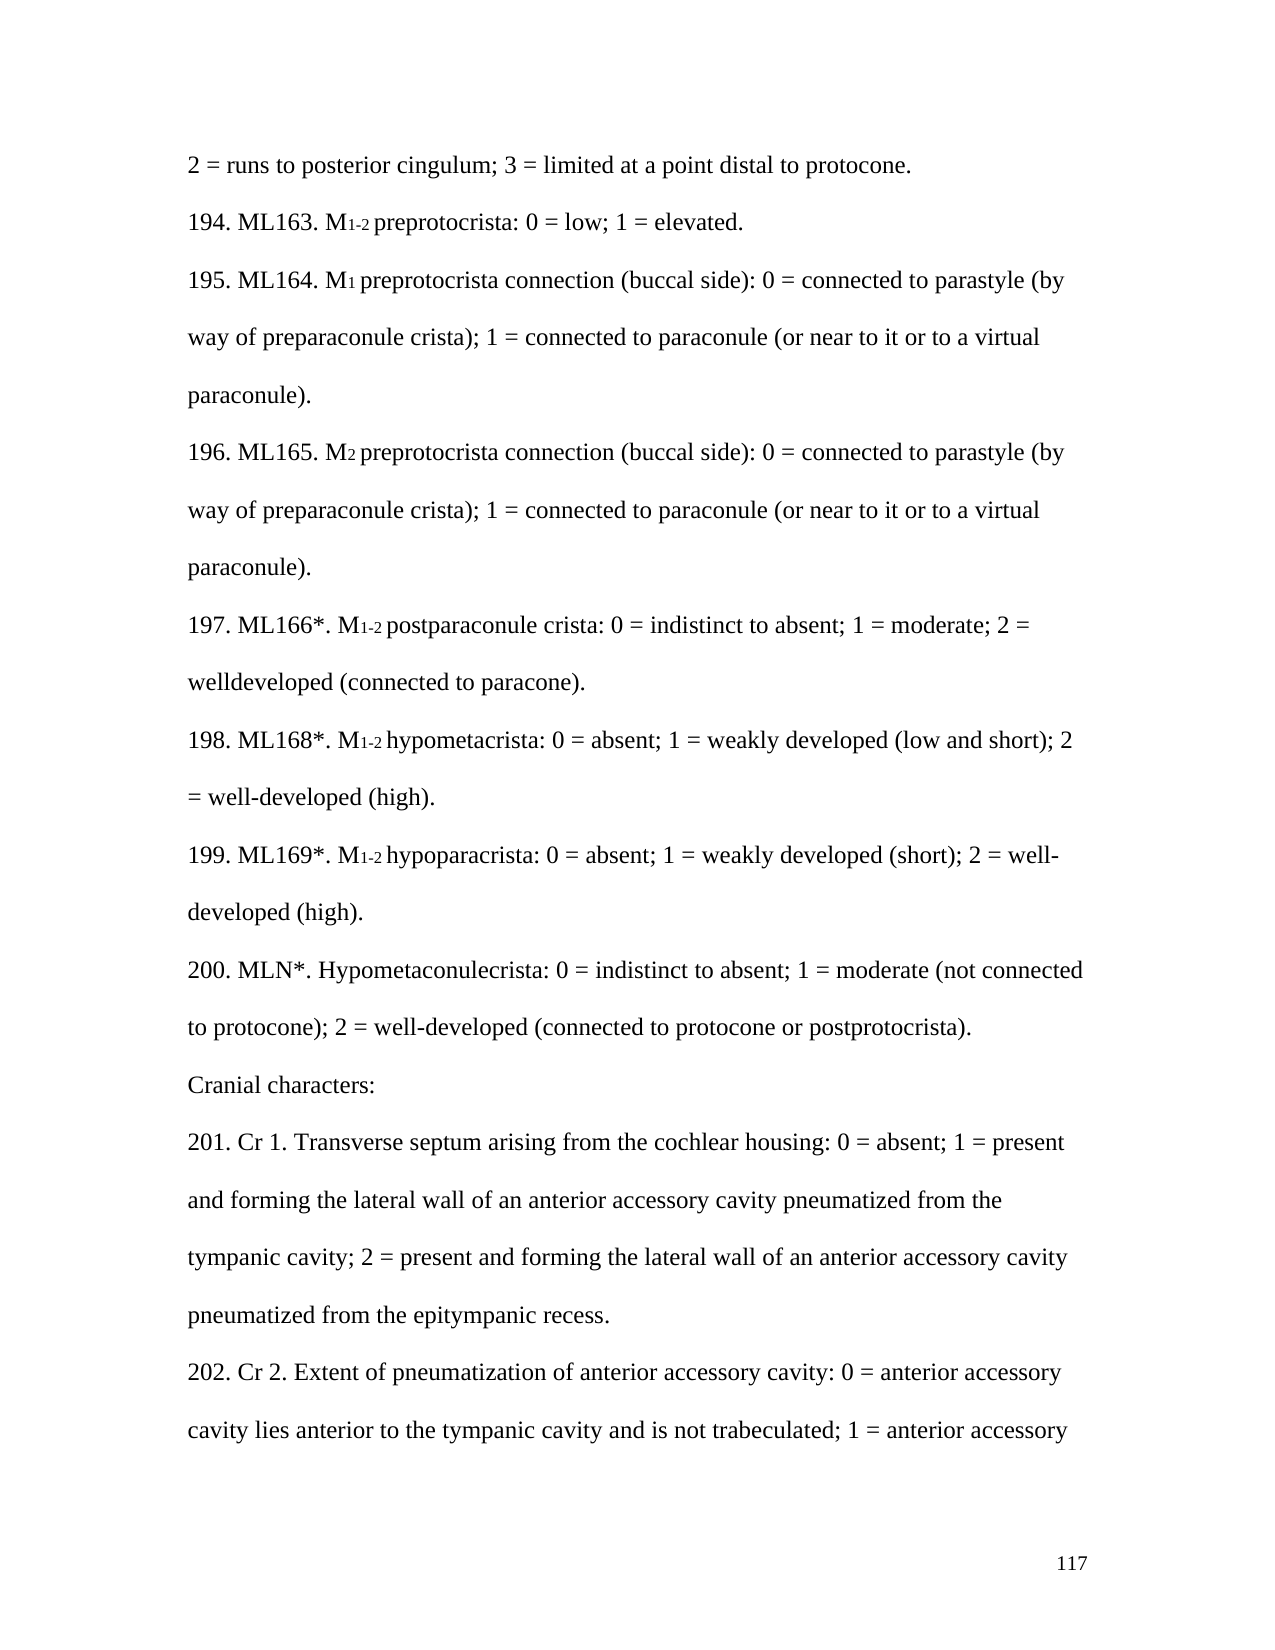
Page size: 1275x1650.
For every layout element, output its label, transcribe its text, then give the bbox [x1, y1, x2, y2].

text 196. ML165. M2 preprotocrista connection (buccal side): 0 = connected to parastyle (by [187, 437, 1087, 466]
text 200. MLN*. Hypometaconulecrista: 0 = indistinct to absent; 1 = moderate (not connected [187, 955, 1087, 984]
text 198. ML168*. M1-2 hypometacrista: 0 = absent; 1 = weakly developed (low and short); 2 = well-developed (high). [187, 725, 1087, 811]
text cavity lies anterior to the tympanic cavity and is not trabeculated; 1 = anterior accessory [187, 1415, 1087, 1444]
text 197. ML166*. M1-2 postparaconule crista: 0 = indistinct to absent; 1 = moderate; 2 = welldeveloped (connected to paracone). [187, 610, 1087, 696]
text Cranial characters: [187, 1070, 1087, 1099]
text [187, 150, 1087, 179]
text 201. Cr 1. Transverse septum arising from the cochlear housing: 0 = absent; 1 = present [187, 1127, 1087, 1156]
text to protocone); 2 = well-developed (connected to protocone or postprotocrista). [187, 1012, 1087, 1041]
text paraconule). [187, 552, 1087, 581]
text pneumatized from the epitympanic recess. [187, 1300, 1087, 1329]
text and forming the lateral wall of an anterior accessory cavity pneumatized from the [187, 1185, 1087, 1214]
text 194. ML163. M1-2 preprotocrista: 0 = low; 1 = elevated. [187, 207, 1087, 236]
text paraconule). [187, 380, 1087, 409]
text 199. ML169*. M1-2 hypoparacrista: 0 = absent; 1 = weakly developed (short); 2 = well-developed (high). [187, 840, 1087, 926]
text tympanic cavity; 2 = present and forming the lateral wall of an anterior accessory cavity [187, 1242, 1087, 1271]
text 202. Cr 2. Extent of pneumatization of anterior accessory cavity: 0 = anterior accessory [187, 1357, 1087, 1386]
text way of preparaconule crista); 1 = connected to paraconule (or near to it or to a virtual [187, 495, 1087, 524]
text way of preparaconule crista); 1 = connected to paraconule (or near to it or to a virtual [187, 322, 1087, 351]
text 195. ML164. M1 preprotocrista connection (buccal side): 0 = connected to parastyle (by [187, 265, 1087, 294]
